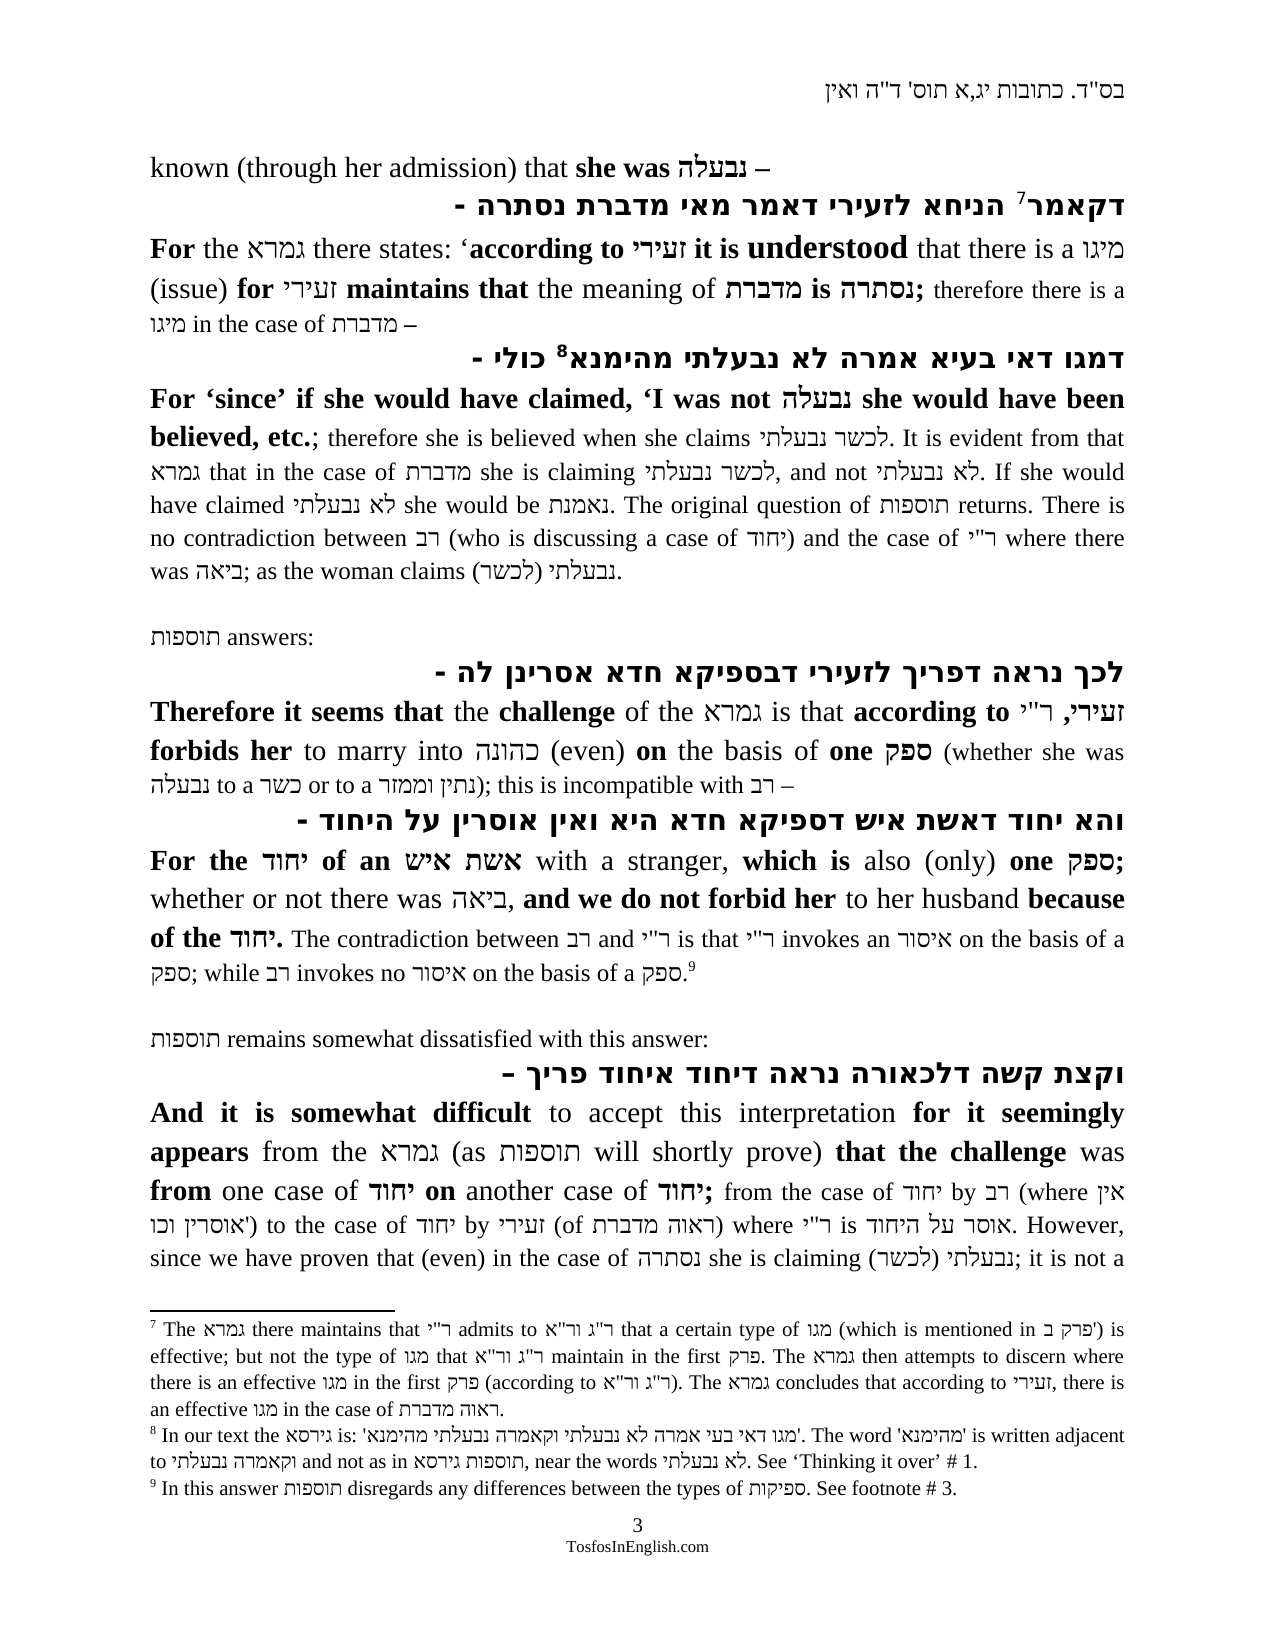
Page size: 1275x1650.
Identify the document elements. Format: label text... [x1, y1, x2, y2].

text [150, 1096, 1125, 1272]
text תוספות answers: [150, 622, 1125, 651]
text דקאמר הניחא לזעירי דאמר מאי מדברת נסתרה - [150, 188, 1125, 222]
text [150, 150, 1125, 183]
text לכך נראה דפריך לזעירי דבספיקא חדא אסרינן לה - [150, 655, 1125, 689]
text תוספות remains somewhat dissatisfied with this answer: [150, 1024, 1125, 1052]
text For the גמרא there states: ‘according to זעירי it is understood that there is a מיגו (issue) for זעירי maintains that the meaning of מדברת is נסתרה; therefore there is a מיגו in the case of מדברת – [150, 228, 1125, 337]
text For the יחוד of an אשת איש with a stranger, which is also (only) one ספק; whether or not there was ביאה, and we do not forbid her to her husband because of the יחוד. The contradiction between רב and ר"י is that ר"י invokes an איסור on the basis of a ספק; while רב invokes no איסור on the basis of a ספק. [150, 843, 1125, 986]
text וקצת קשה דלכאורה נראה דיחוד איחוד פריך – [150, 1057, 1125, 1091]
text דמגו דאי בעיא אמרה לא נבעלתי מהימנא כולי - [150, 342, 1125, 376]
text For ‘since’ if she would have claimed, ‘I was not נבעלה she would have been believed, etc.; therefore she is believed when she claims לכשר נבעלתי. It is evident from that גמרא that in the case of מדברת she is claiming לכשר נבעלתי, and not לא נבעלתי. If she would have claimed לא נבעלתי she would be נאמנת. The original question of תוספות returns. There is no contradiction between רב (who is discussing a case of יחוד) and the case of ר"י where there was ביאה; as the woman claims נבעלתי (לכשר). [150, 381, 1125, 585]
text Therefore it seems that the challenge of the גמרא is that according to זעירי, ר"י forbids her to marry into כהונה (even) on the basis of one ספק (whether she was נבעלה to a כשר or to a נתין וממזר); this is incompatible with רב – [150, 694, 1125, 799]
text והא יחוד דאשת איש דספיקא חדא היא ואין אוסרין על היחוד - [150, 804, 1125, 838]
